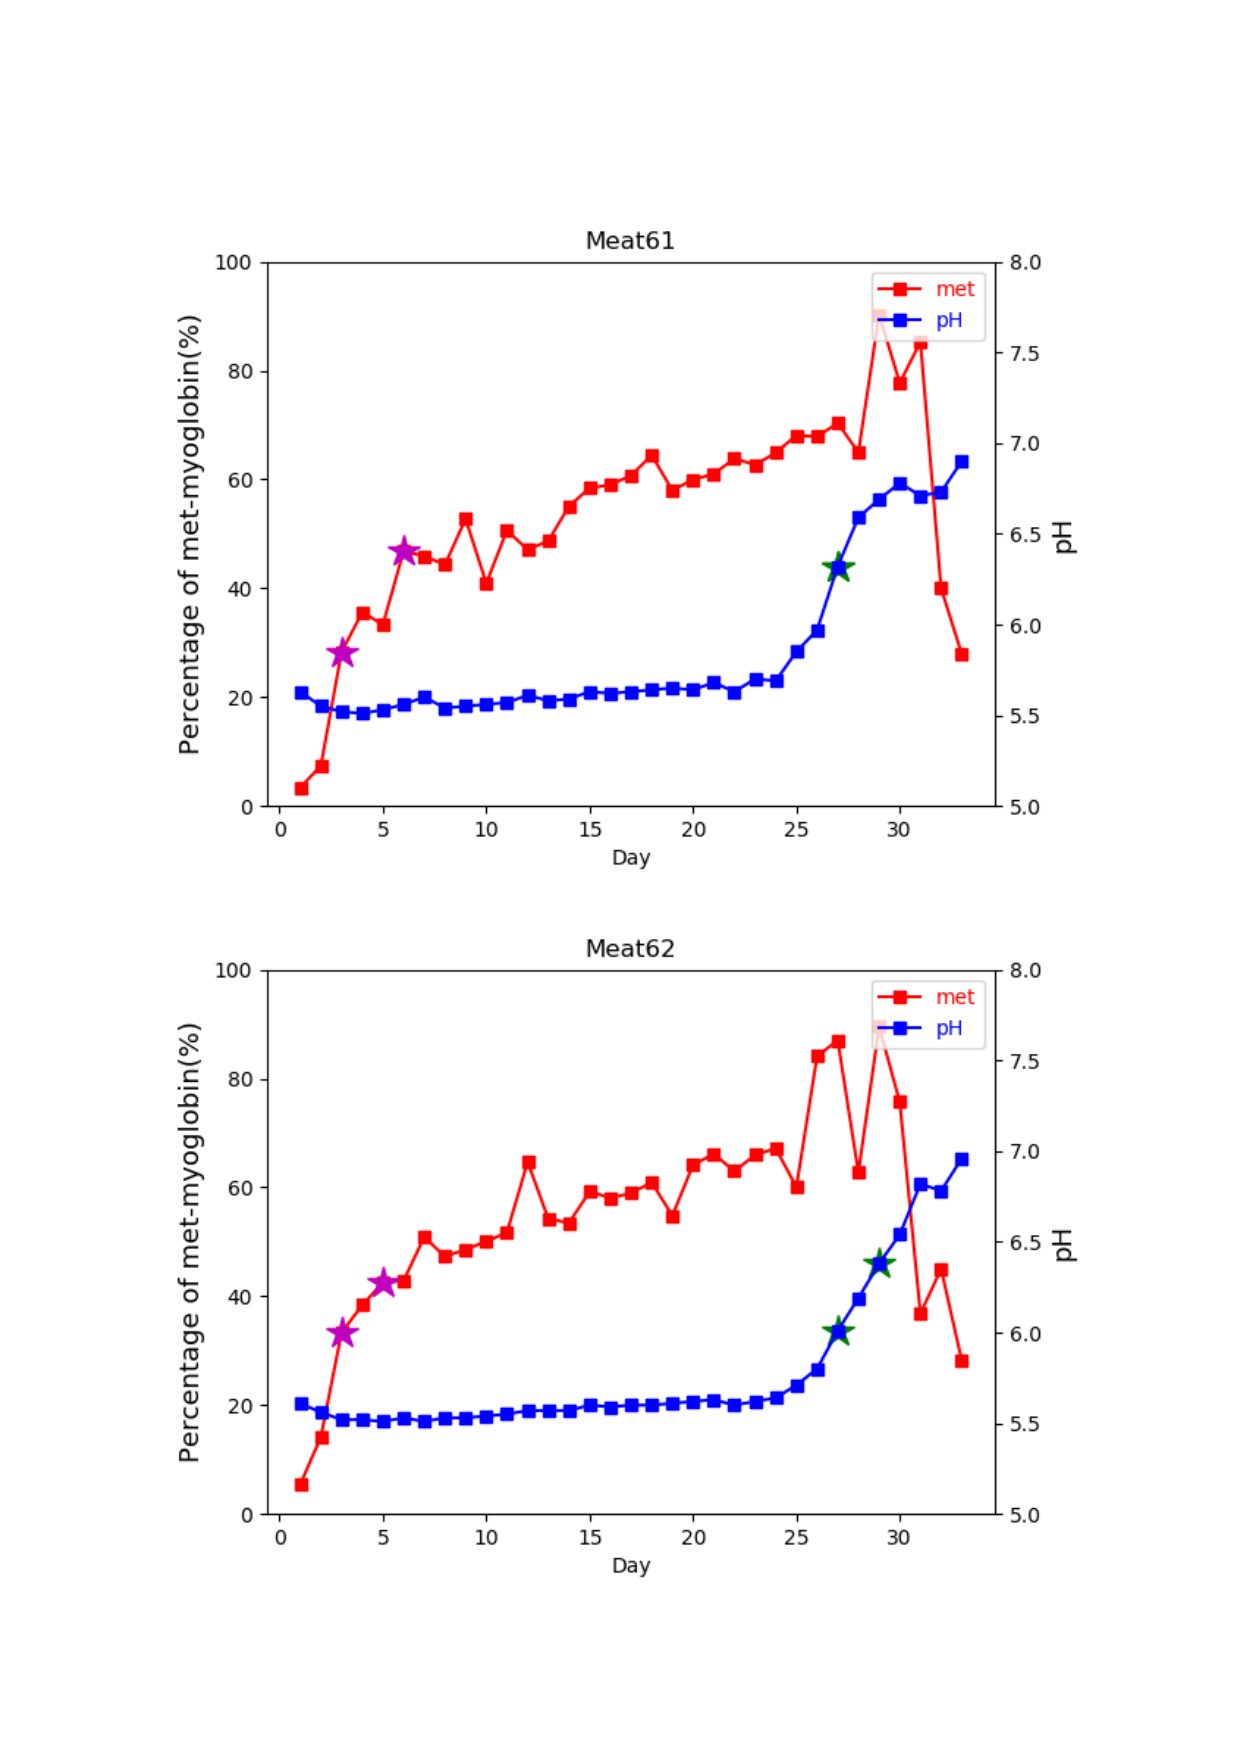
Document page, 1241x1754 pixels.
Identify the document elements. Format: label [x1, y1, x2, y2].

picture [150, 885, 1089, 1592]
picture [150, 177, 1089, 884]
